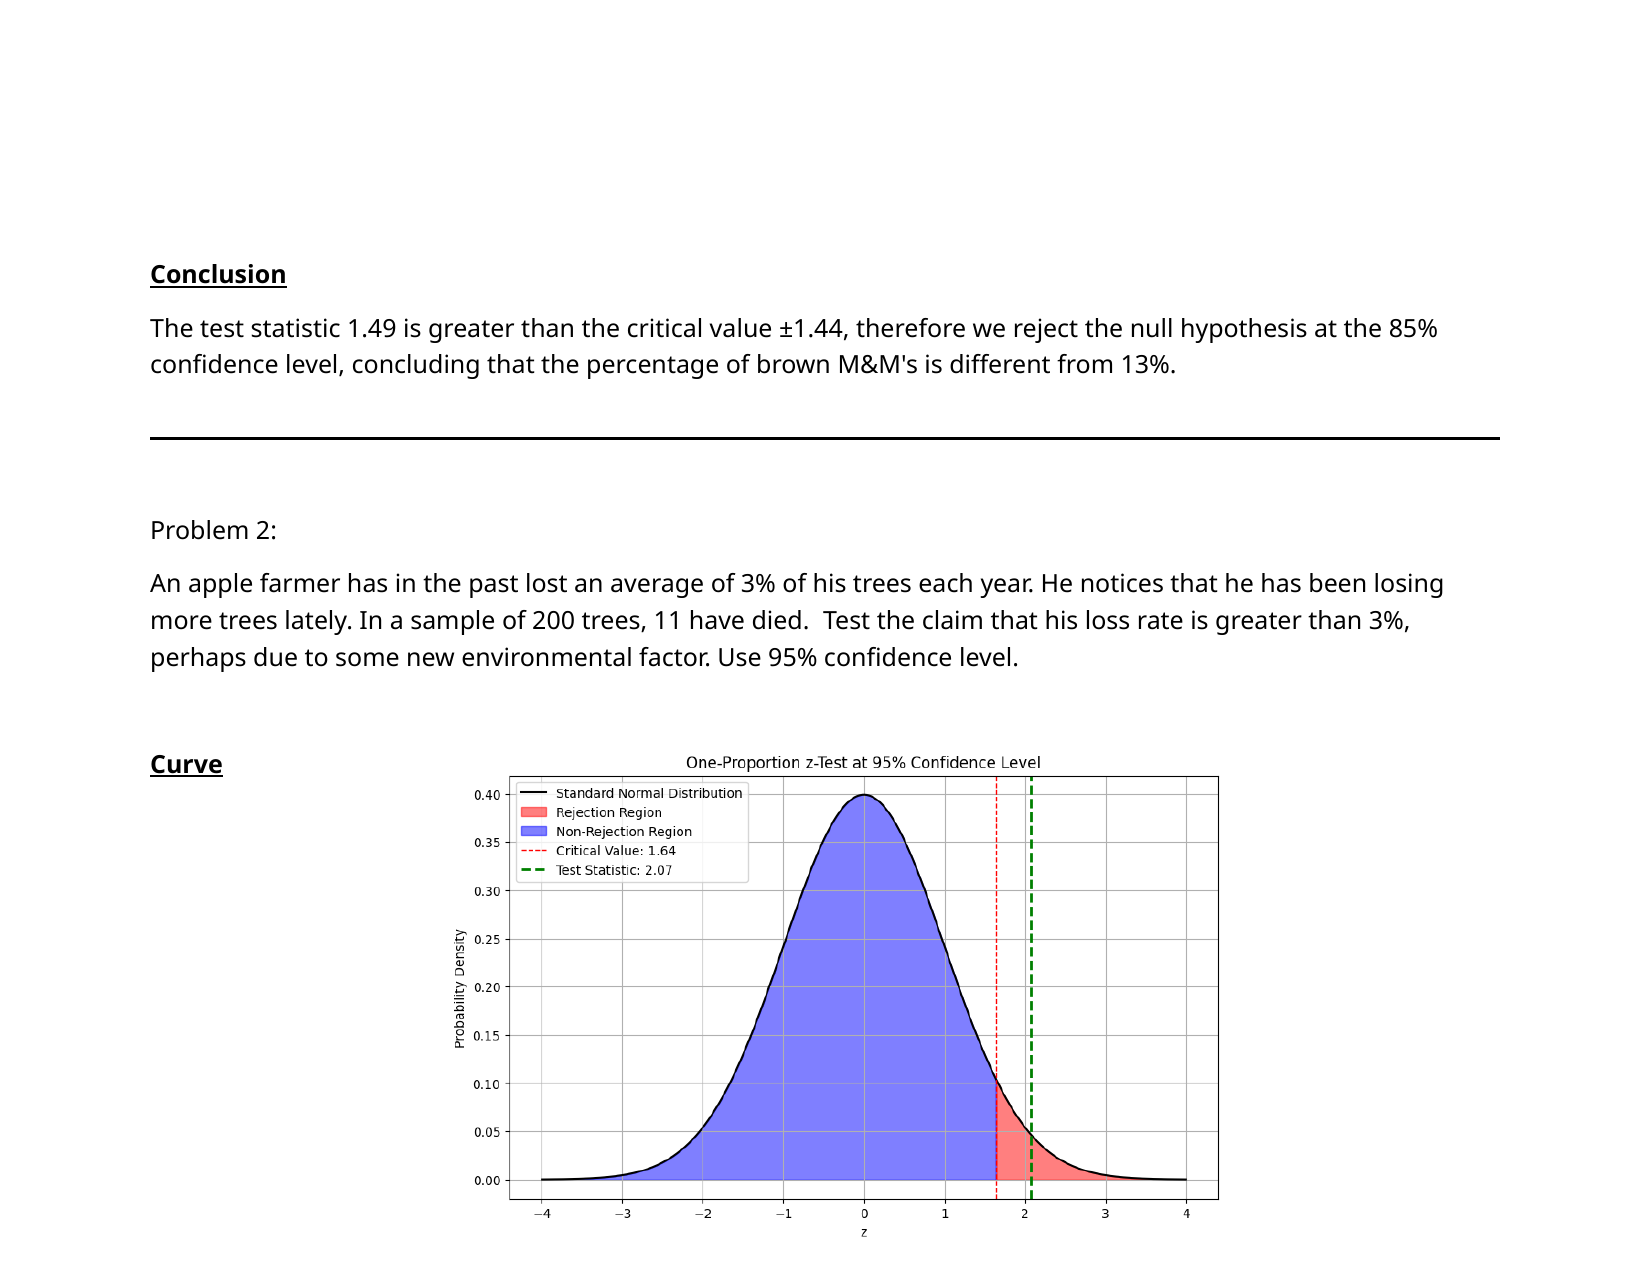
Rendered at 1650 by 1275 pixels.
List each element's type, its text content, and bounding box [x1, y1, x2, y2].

text Problem 2: [150, 513, 1500, 547]
picture [445, 747, 1223, 1244]
text An apple farmer has in the past lost an average of 3% of his trees each year. He notices that he has been losing more trees lately. In a sample of 200 trees, 11 have died. Test the claim that his loss rate is greater than 3%, perhaps due to some new environmental factor. Use 95% confidence level. [150, 566, 1500, 674]
text The test statistic 1.49 is greater than the critical value ±1.44, therefore we reject the null hypothesis at the 85% confidence level, concluding that the percentage of brown M&M's is different from 13%. [150, 310, 1500, 381]
text Conclusion [150, 257, 1500, 291]
text Curve [150, 746, 1500, 781]
